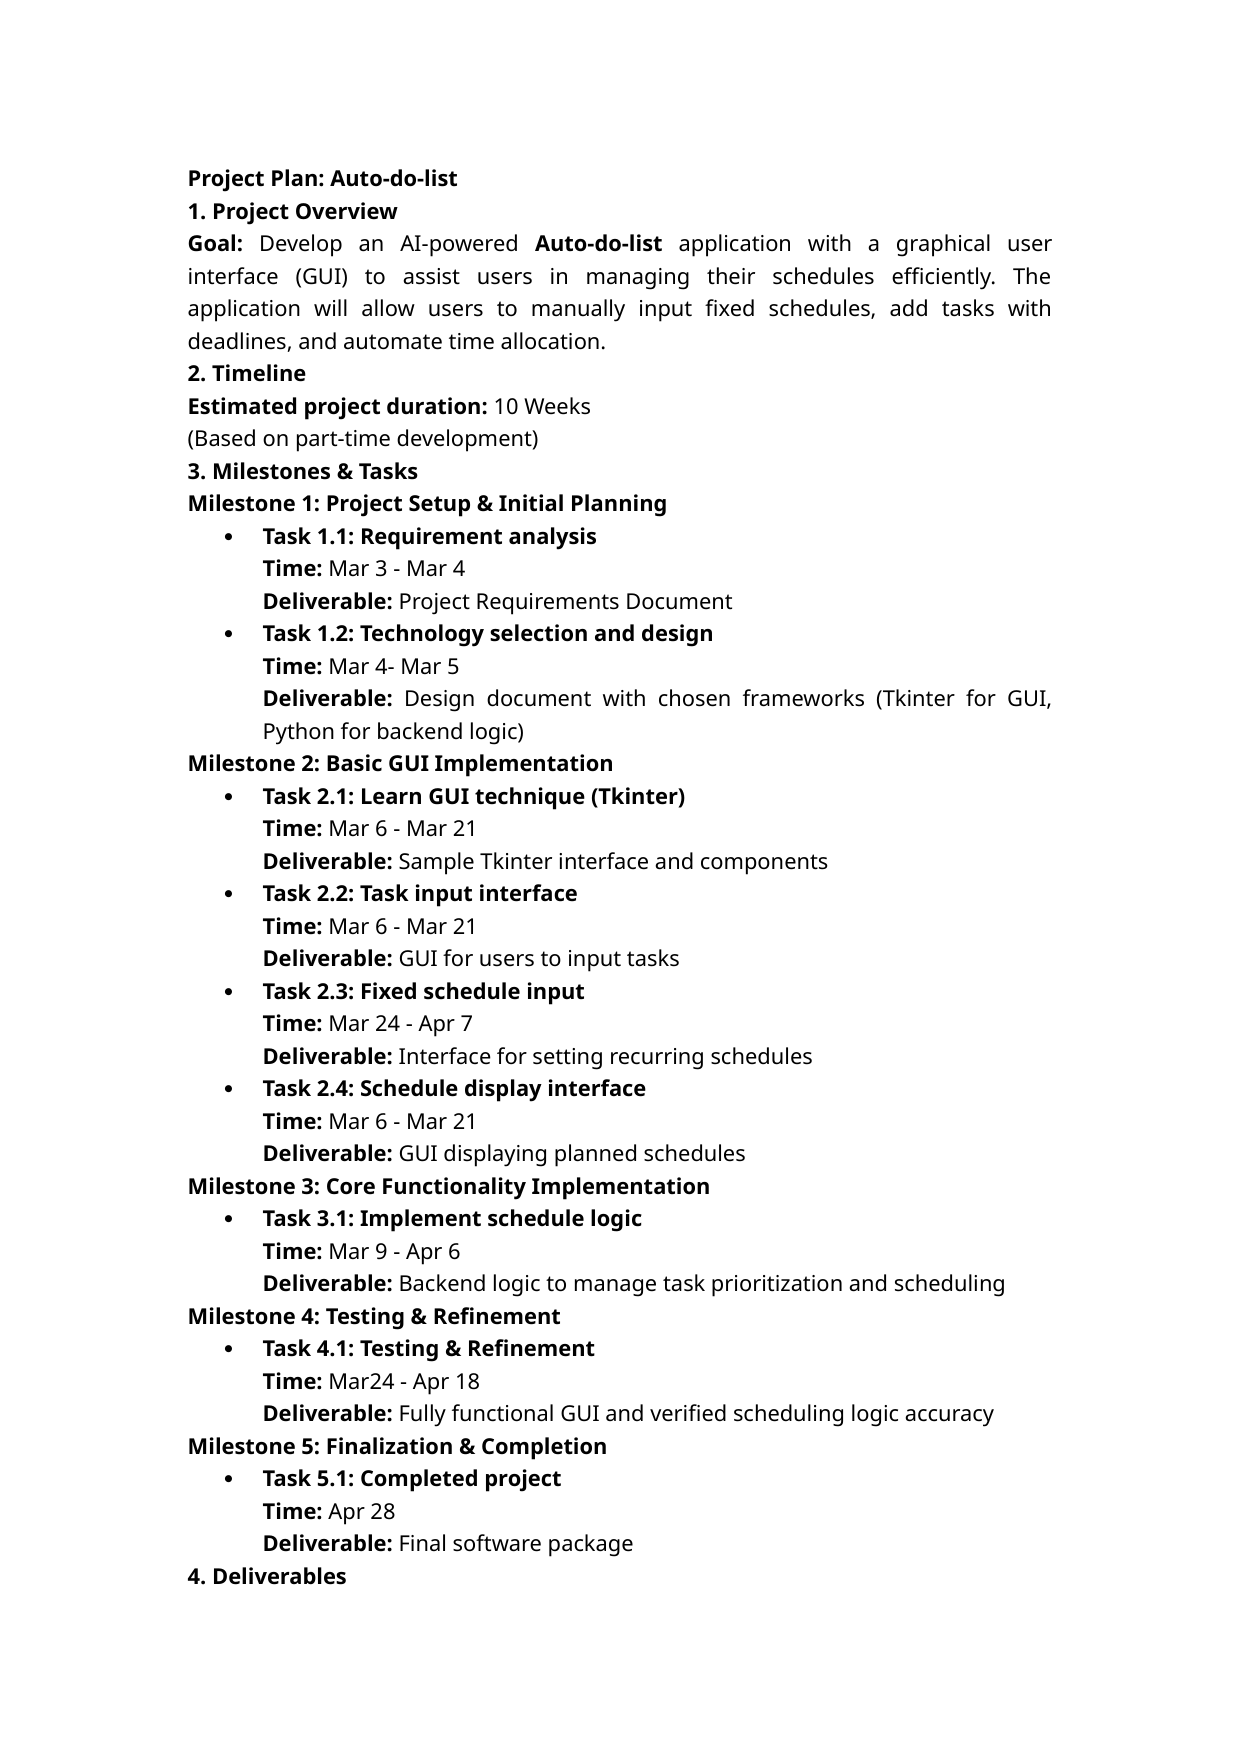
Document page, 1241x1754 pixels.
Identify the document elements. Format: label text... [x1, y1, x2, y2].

list Task 1.1: Requirement analysis Time: Mar 3 - Mar 4 Deliverable: Project Requirements Document [225, 519, 1053, 617]
text Milestone 2: Basic GUI Implementation [187, 747, 1053, 779]
list Task 4.1: Testing & Refinement Time: Mar24 - Apr 18 Deliverable: Fully functional GUI and verified scheduling logic accuracy [225, 1332, 1053, 1429]
text Estimated project duration: 10 Weeks (Based on part-time development) [187, 389, 1053, 454]
text Milestone 3: Core Functionality Implementation [187, 1169, 1053, 1202]
list Task 2.3: Fixed schedule input Time: Mar 24 - Apr 7 Deliverable: Interface for setting recurring schedules [225, 974, 1053, 1072]
list Task 2.2: Task input interface Time: Mar 6 - Mar 21 Deliverable: GUI for users to input tasks [225, 877, 1053, 974]
text 2. Timeline [187, 357, 1053, 389]
text Milestone 1: Project Setup & Initial Planning [187, 487, 1053, 519]
text Goal: Develop an AI-powered Auto-do-list application with a graphical user interface (GUI) to assist users in managing their schedules efficiently. The application will allow users to manually input fixed schedules, add tasks with deadlines, and automate time allocation. [187, 227, 1053, 357]
list Task 2.1: Learn GUI technique (Tkinter) Time: Mar 6 - Mar 21 Deliverable: Sample Tkinter interface and components [225, 779, 1053, 877]
list Task 5.1: Completed project Time: Apr 28 Deliverable: Final software package [225, 1462, 1053, 1559]
text 4. Deliverables [187, 1559, 1053, 1592]
list Task 3.1: Implement schedule logic Time: Mar 9 - Apr 6 Deliverable: Backend logic to manage task prioritization and scheduling [225, 1202, 1053, 1299]
text Project Plan: Auto-do-list [187, 162, 1053, 194]
text Milestone 5: Finalization & Completion [187, 1429, 1053, 1462]
text 1. Project Overview [187, 194, 1053, 227]
text Milestone 4: Testing & Refinement [187, 1299, 1053, 1332]
text 3. Milestones & Tasks [187, 454, 1053, 487]
list Task 1.2: Technology selection and design Time: Mar 4- Mar 5 Deliverable: Design document with chosen frameworks (Tkinter for GUI, Python for backend logic) [225, 617, 1053, 747]
list Task 2.4: Schedule display interface Time: Mar 6 - Mar 21 Deliverable: GUI displaying planned schedules [225, 1072, 1053, 1169]
